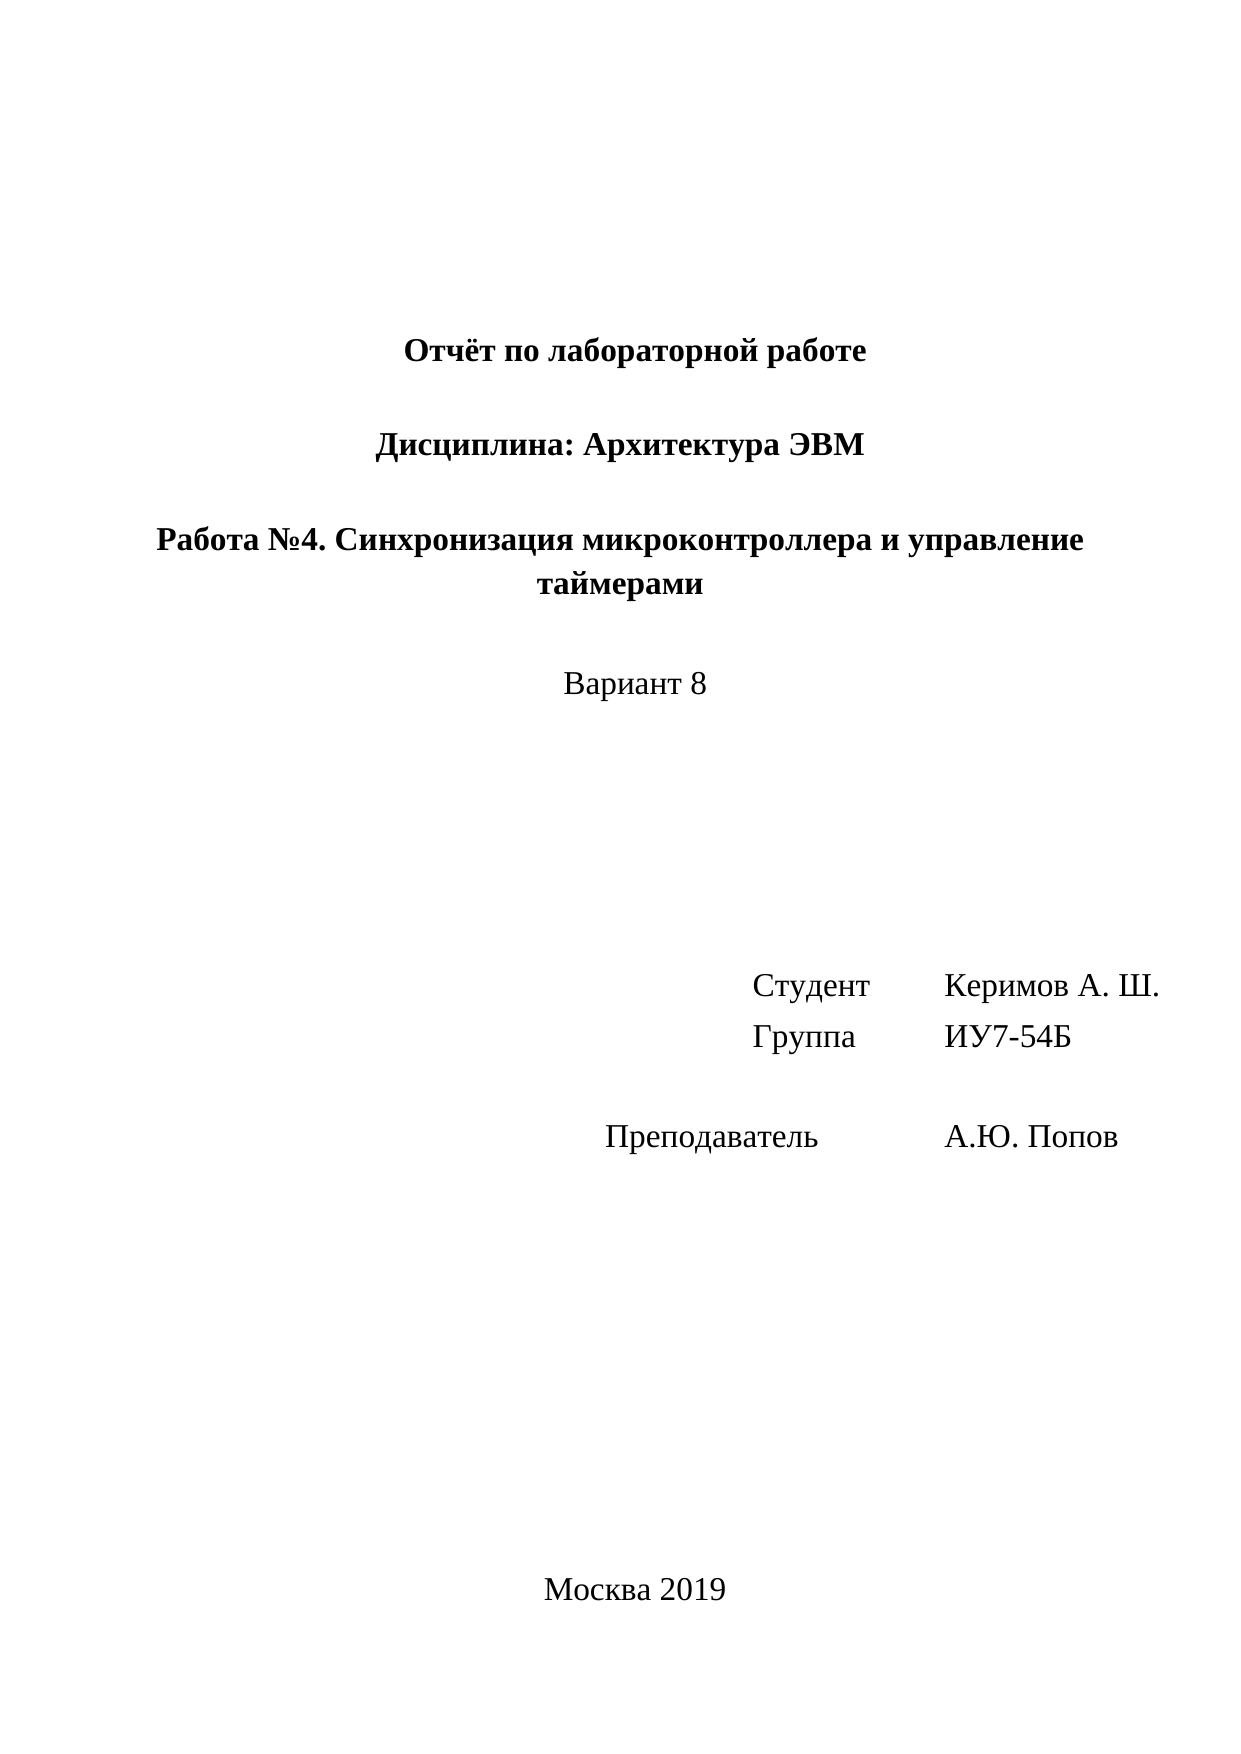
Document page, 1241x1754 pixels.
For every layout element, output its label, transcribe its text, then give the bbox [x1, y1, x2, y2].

text Преподаватель А.Ю. Попов [75, 1116, 1165, 1155]
text Дисциплина: Архитектура ЭВМ [75, 381, 1165, 463]
text Отчёт по лабораторной работе [75, 330, 1165, 368]
text Студент Керимов А. Ш. [75, 966, 1165, 1004]
text Работа №4. Синхронизация микроконтроллера и управление таймерами [75, 475, 1165, 601]
text Вариант 8 [75, 664, 1165, 702]
text Группа ИУ7-54Б [75, 1016, 1165, 1054]
text Москва 2019 [75, 1569, 1165, 1608]
